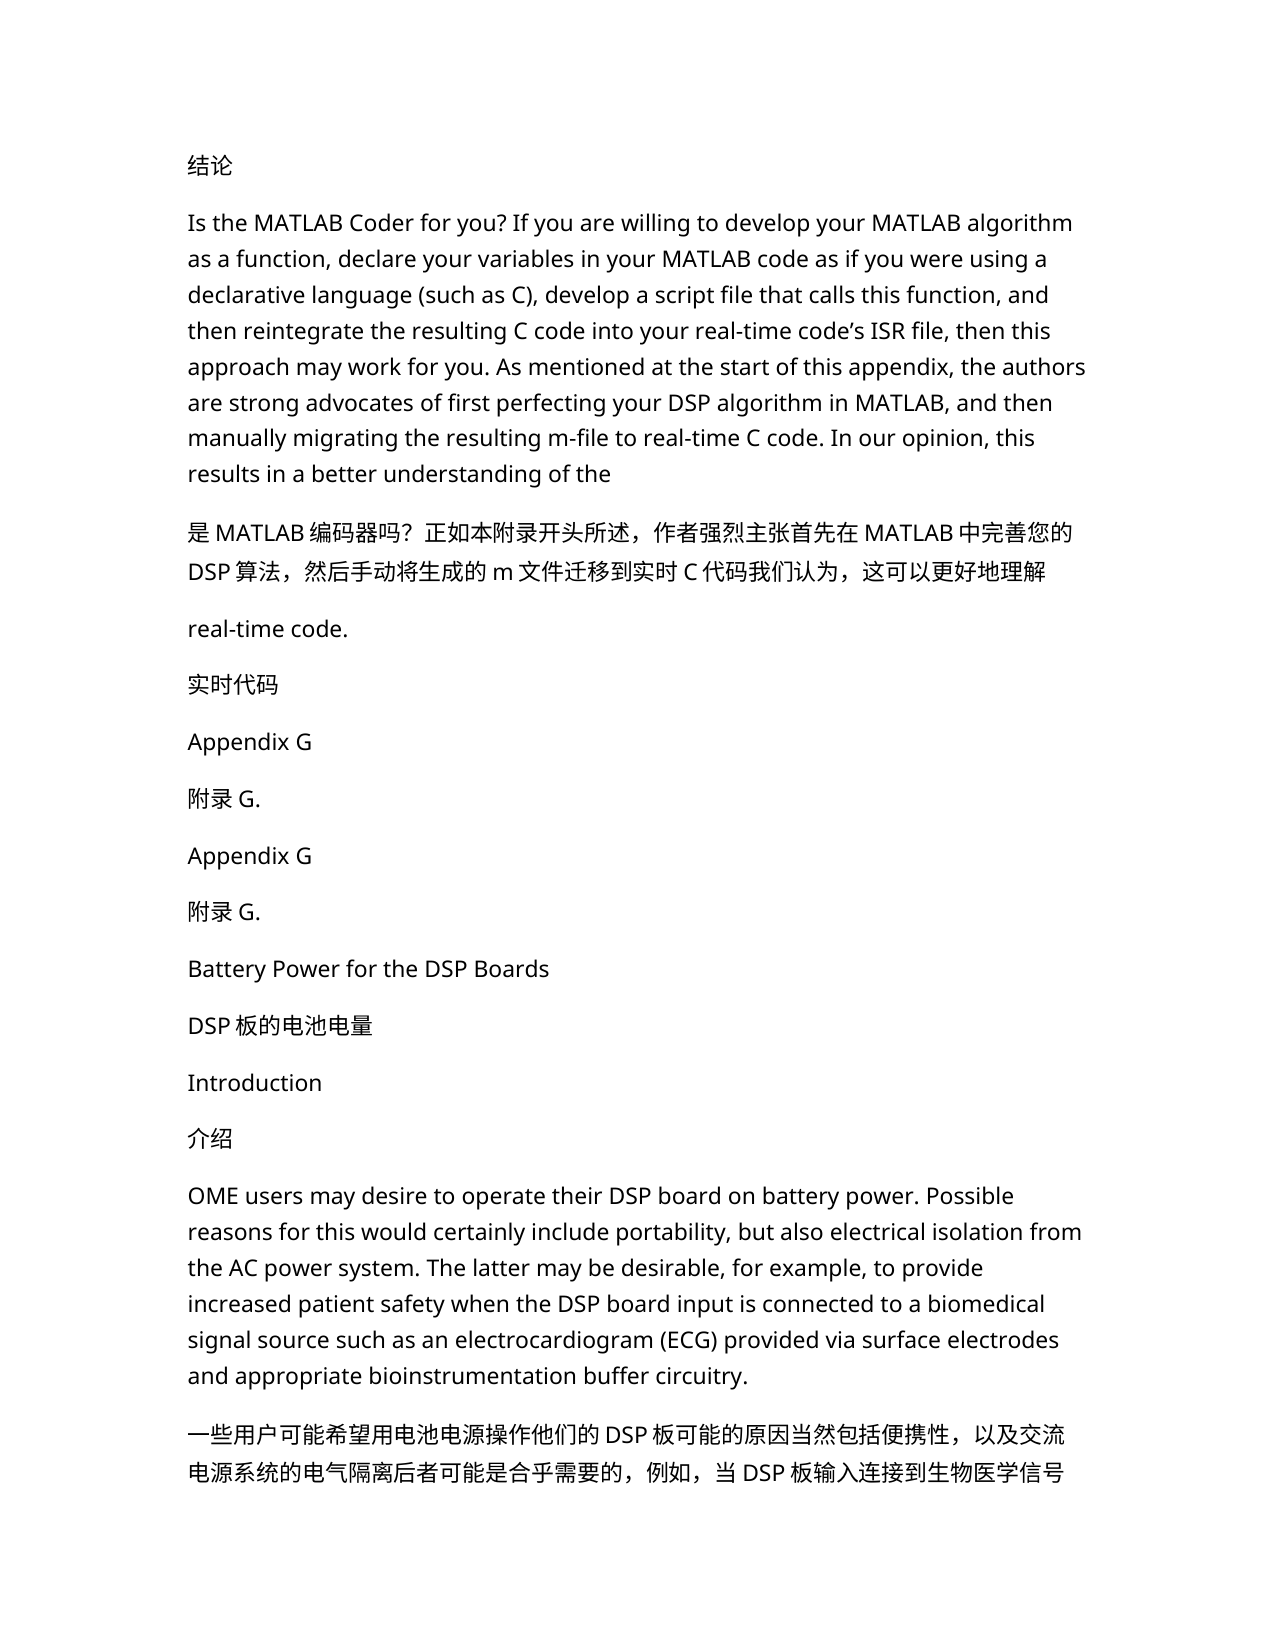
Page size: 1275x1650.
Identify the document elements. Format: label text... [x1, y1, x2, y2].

text 实时代码 [187, 669, 1087, 701]
text real-time code. [187, 612, 1087, 644]
text Battery Power for the DSP Boards [187, 953, 1087, 984]
text 介绍 [187, 1123, 1087, 1155]
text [187, 1417, 1087, 1488]
text Appendix G [187, 726, 1087, 757]
text Introduction [187, 1067, 1087, 1098]
text 结论 [187, 150, 1087, 181]
text 附录G. [187, 896, 1087, 928]
text OME users may desire to operate their DSP board on battery power. Possible reasons for this would certainly include portability, but also electrical isolation from the AC power system. The latter may be desirable, for example, to provide increased patient safety when the DSP board input is connected to a biomedical signal source such as an electrocardiogram (ECG) provided via surface electrodes and appropriate bioinstrumentation buffer circuitry. [187, 1180, 1087, 1391]
text Appendix G [187, 839, 1087, 871]
text 附录G. [187, 783, 1087, 814]
text DSP板的电池电量 [187, 1010, 1087, 1041]
text Is the MATLAB Coder for you? If you are willing to develop your MATLAB algorithm as a function, declare your variables in your MATLAB code as if you were using a declarative language (such as C), develop a script file that calls this function, and then reintegrate the resulting C code into your real-time code’s ISR file, then this approach may work for you. As mentioned at the start of this appendix, the authors are strong advocates of first perfecting your DSP algorithm in MATLAB, and then manually migrating the resulting m-file to real-time C code. In our opinion, this results in a better understanding of the [187, 207, 1087, 489]
text 是MATLAB编码器吗？正如本附录开头所述，作者强烈主张首先在MATLAB中完善您的DSP算法，然后手动将生成的m文件迁移到实时C代码我们认为，这可以更好地理解 [187, 515, 1087, 587]
